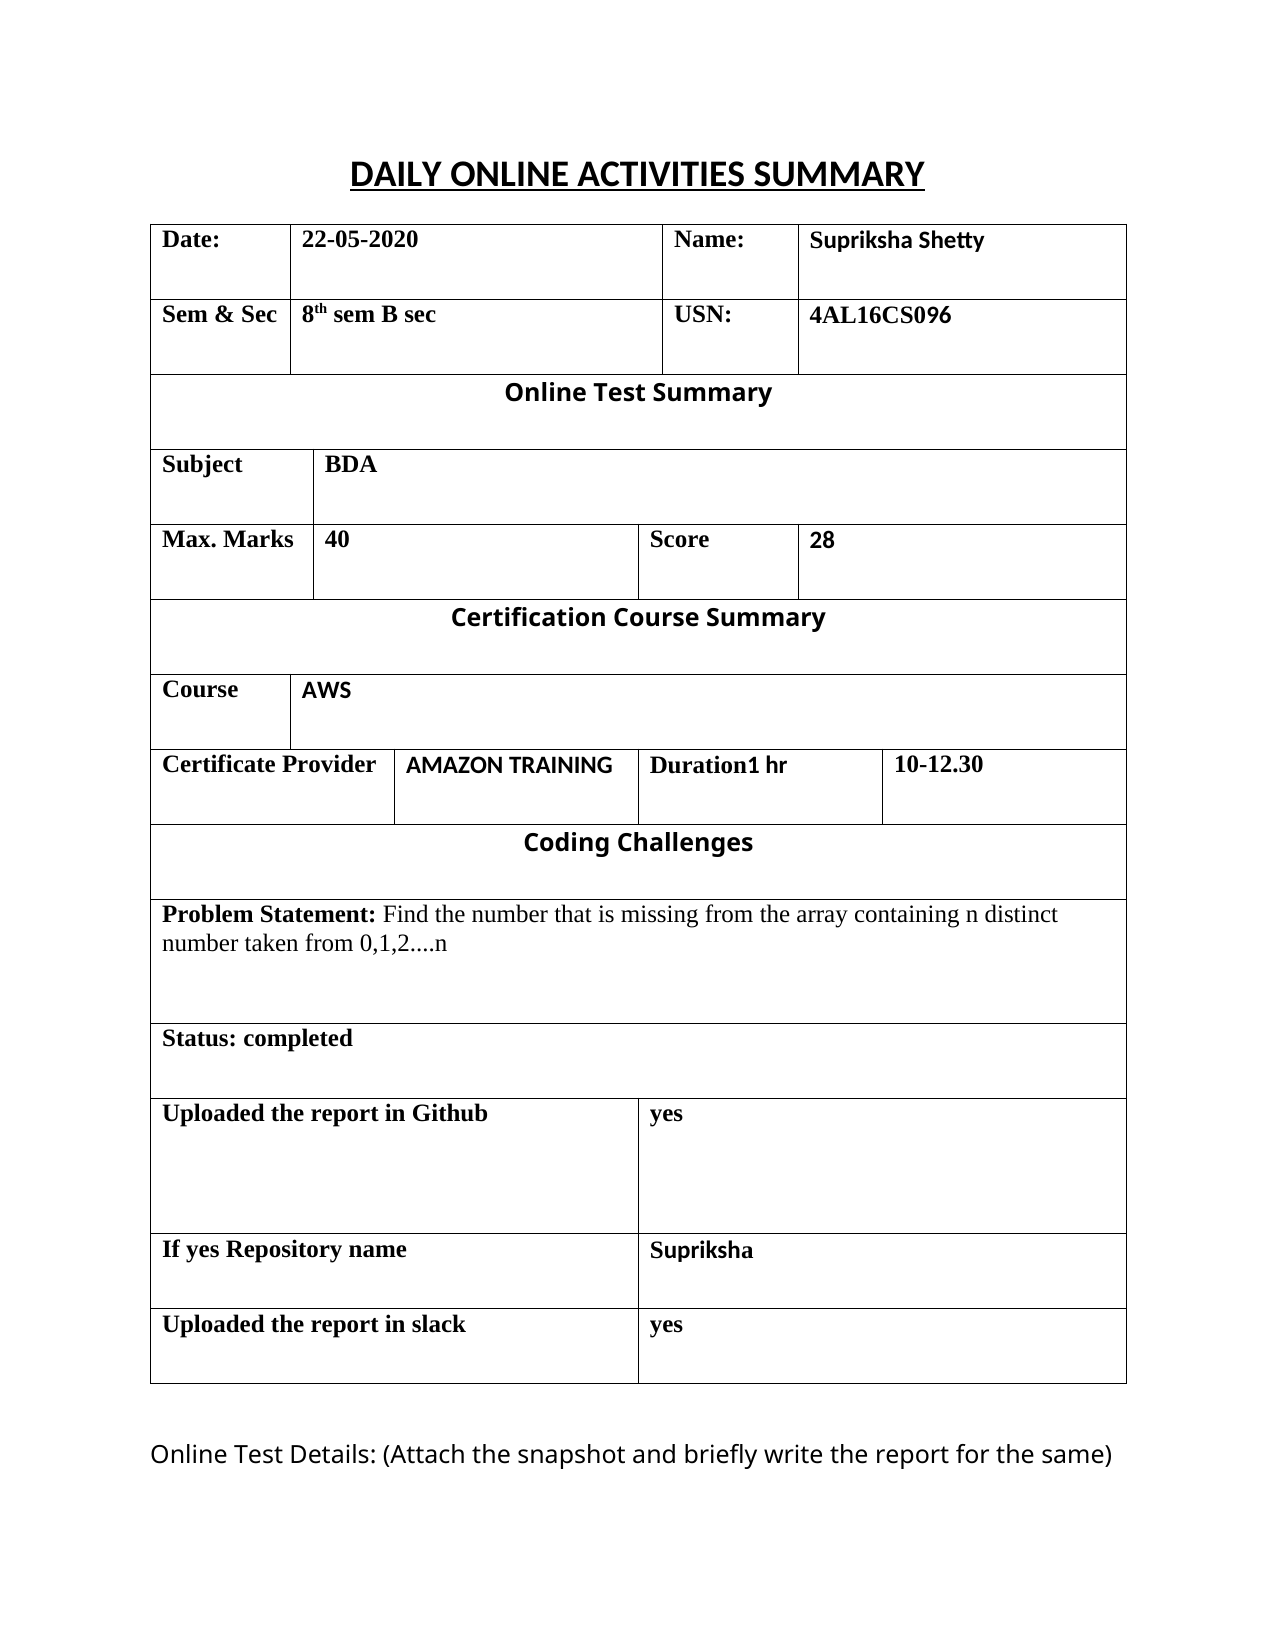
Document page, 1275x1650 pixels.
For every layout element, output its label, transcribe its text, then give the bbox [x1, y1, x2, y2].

table_header Date: [151, 225, 290, 298]
text DAILY ONLINE ACTIVITIES SUMMARY [150, 150, 1125, 196]
table_cell Uploaded the report in slack [151, 1309, 638, 1383]
table_cell Problem Statement: Find the number that is missing from the array containing n distinct number taken from 0,1,2....n [151, 900, 1126, 1022]
table_cell yes [639, 1099, 1126, 1233]
text Online Test Details: (Attach the snapshot and briefly write the report for the same) [150, 1437, 1125, 1471]
table_cell If yes Repository name [151, 1234, 638, 1308]
table_cell Max. Marks [151, 525, 313, 598]
table_cell Certification Course Summary [151, 600, 1126, 673]
table_cell Status: completed [151, 1024, 1126, 1097]
table_cell AMAZON TRAINING [395, 750, 638, 823]
table_cell 4AL16CS096 [799, 300, 1126, 373]
table_cell 10-12.30 [883, 750, 1126, 823]
table_cell AWS [291, 675, 1126, 748]
table_cell 28 [799, 525, 1126, 598]
table_header Supriksha Shetty [799, 225, 1126, 298]
table_cell 8th sem B sec [291, 300, 662, 373]
table_cell Sem & Sec [151, 300, 290, 373]
table_cell Coding Challenges [151, 825, 1126, 898]
table_cell Supriksha [639, 1234, 1126, 1308]
table_header Name: [663, 225, 798, 298]
table_cell 40 [314, 525, 638, 598]
table_cell Score [639, 525, 798, 598]
table_cell Online Test Summary [151, 375, 1126, 448]
table_cell Duration1 hr [639, 750, 882, 823]
table_cell Certificate Provider [151, 750, 394, 823]
table_cell Subject [151, 450, 313, 523]
table_cell yes [639, 1309, 1126, 1383]
table_cell USN: [663, 300, 798, 373]
table_cell Uploaded the report in Github [151, 1099, 638, 1233]
table_header 22-05-2020 [291, 225, 662, 298]
table_cell Course [151, 675, 290, 748]
table_cell BDA [314, 450, 1126, 523]
